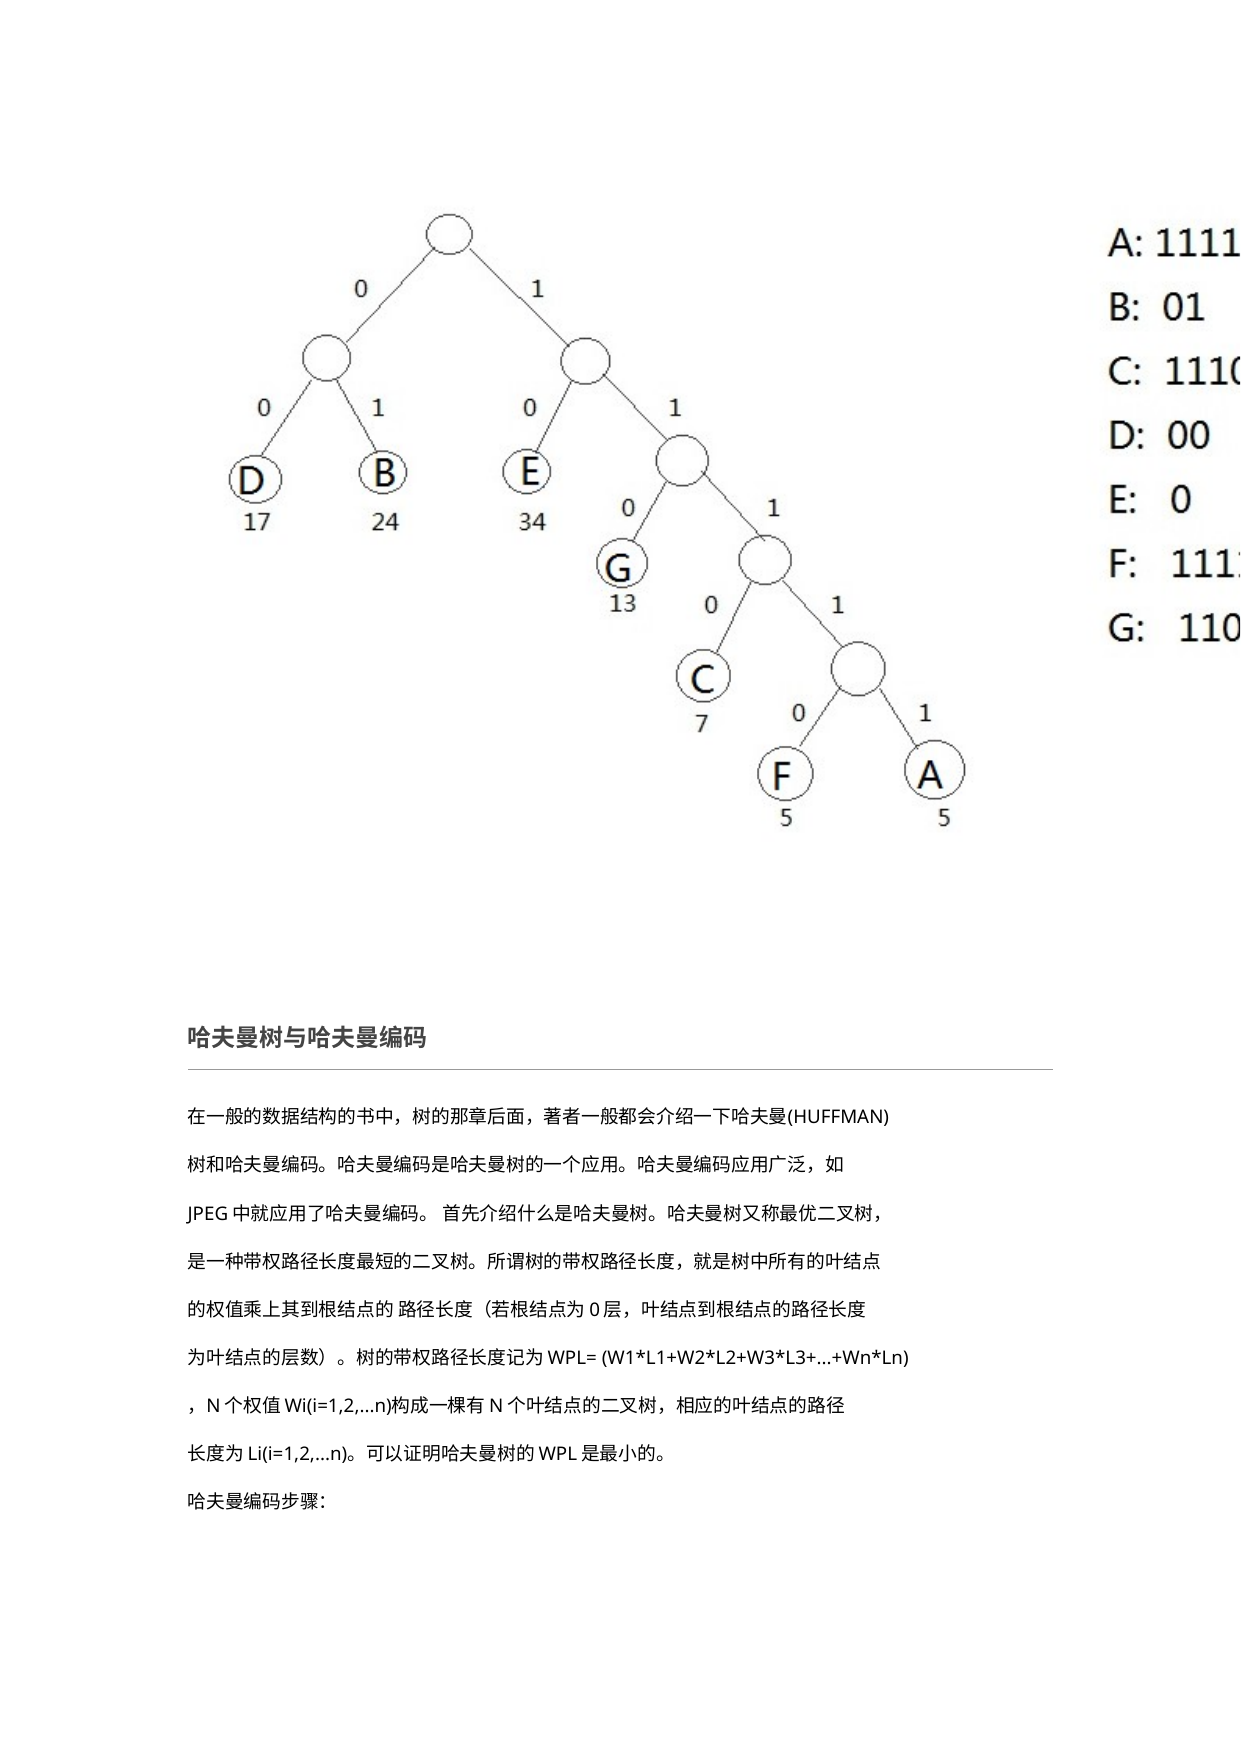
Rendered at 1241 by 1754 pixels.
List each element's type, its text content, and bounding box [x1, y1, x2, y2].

text JPEG中就应用了哈夫曼编码。 首先介绍什么是哈夫曼树。哈夫曼树又称最优二叉树， [187, 1196, 1053, 1228]
text 是一种带权路径长度最短的二叉树。所谓树的带权路径长度，就是树中所有的叶结点 [187, 1244, 1053, 1276]
text ，N个权值Wi(i=1,2,...n)构成一棵有N个叶结点的二叉树，相应的叶结点的路径 [187, 1388, 1053, 1421]
picture [187, 194, 1241, 842]
text 树和哈夫曼编码。哈夫曼编码是哈夫曼树的一个应用。哈夫曼编码应用广泛，如 [187, 1147, 1053, 1180]
text 长度为Li(i=1,2,...n)。可以证明哈夫曼树的WPL是最小的。 [187, 1436, 1053, 1469]
text 在一般的数据结构的书中，树的那章后面，著者一般都会介绍一下哈夫曼(HUFFMAN) [187, 1099, 1053, 1132]
text 哈夫曼编码步骤： [187, 1484, 1053, 1517]
text 哈夫曼树与哈夫曼编码 [187, 1004, 1053, 1070]
text 为叶结点的层数）。树的带权路径长度记为WPL= (W1*L1+W2*L2+W3*L3+...+Wn*Ln) [187, 1340, 1053, 1372]
text 的权值乘上其到根结点的 路径长度（若根结点为0层，叶结点到根结点的路径长度 [187, 1292, 1053, 1324]
